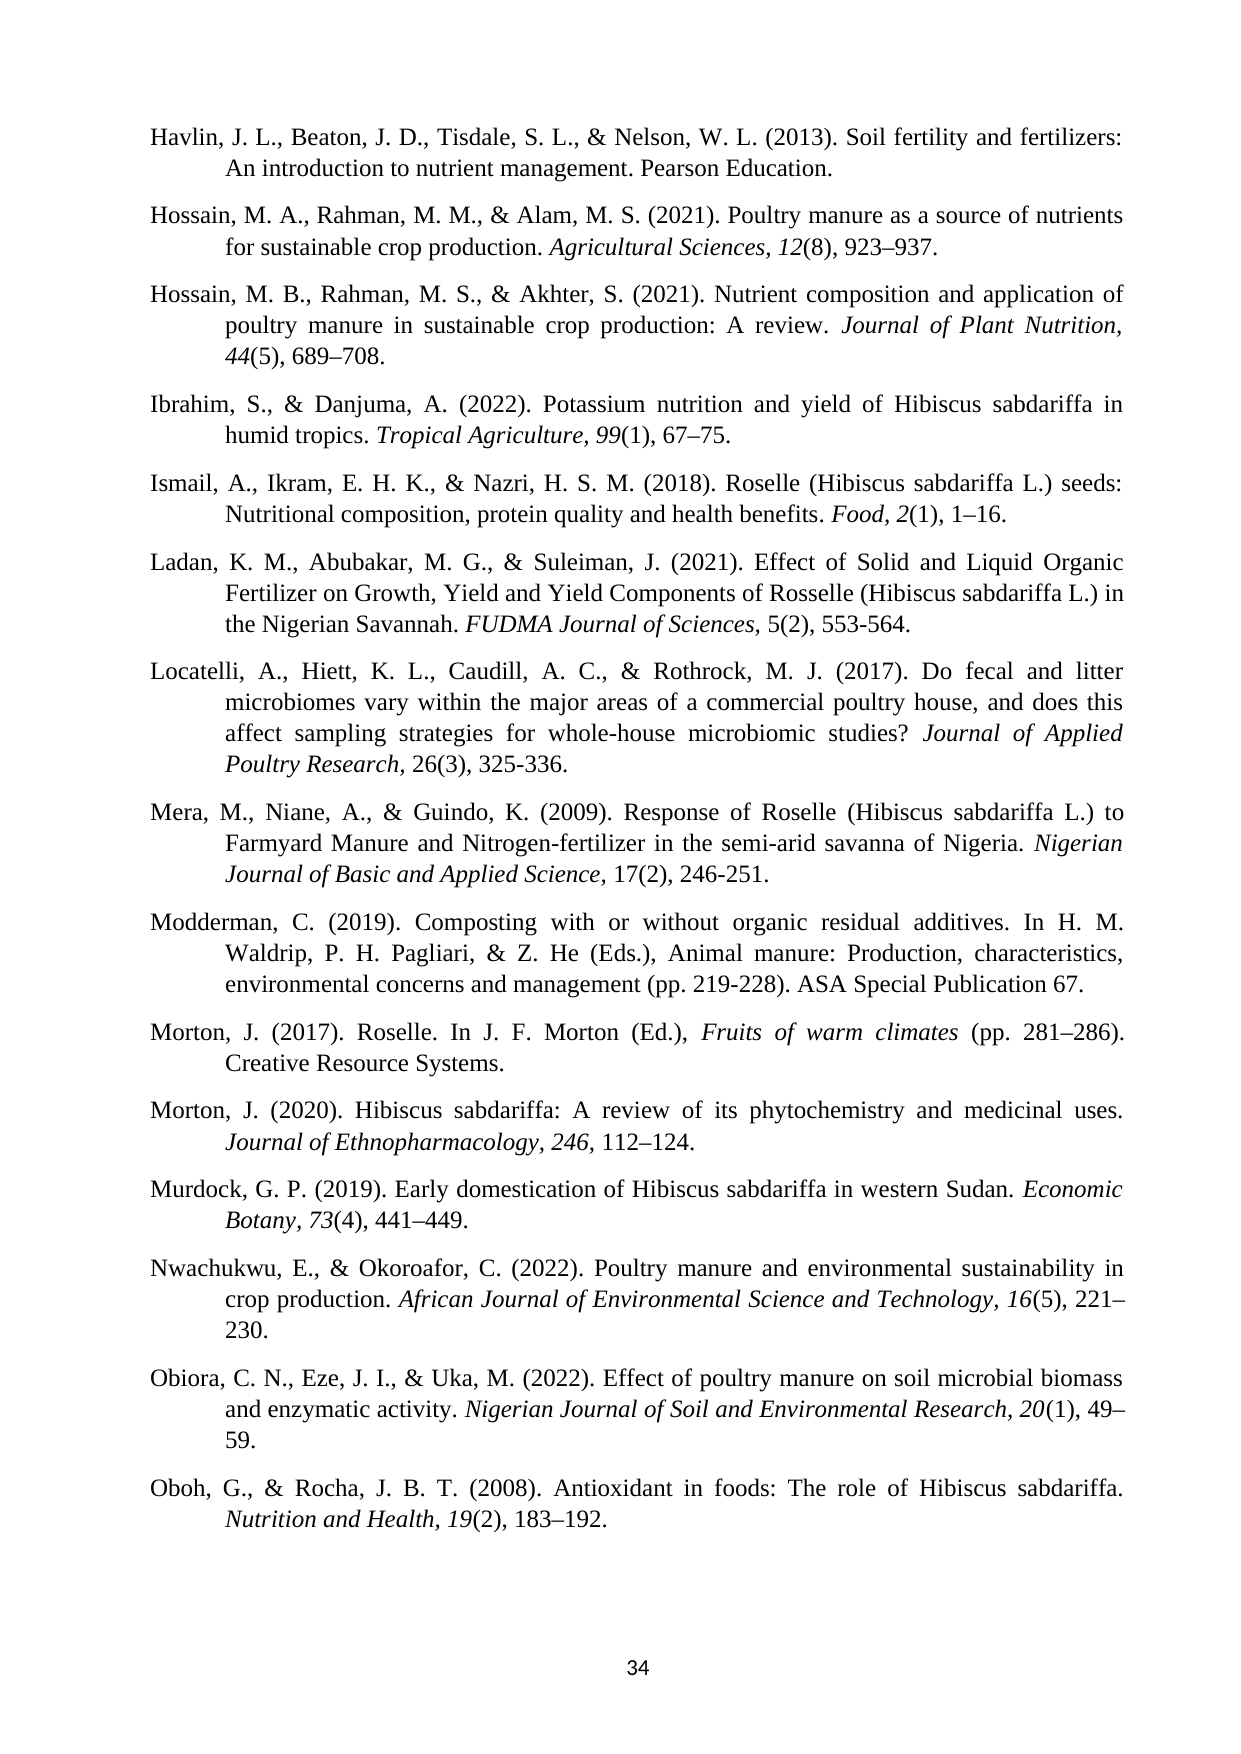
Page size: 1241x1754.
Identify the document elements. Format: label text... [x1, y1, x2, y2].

text Hossain, M. A., Rahman, M. M., & Alam, M. S. (2021). Poultry manure as a source of nutrients for sustainable crop production. Agricultural Sciences, 12(8), 923–937. [150, 201, 1125, 260]
text Nwachukwu, E., & Okoroafor, C. (2022). Poultry manure and environmental sustainability in crop production. African Journal of Environmental Science and Technology, 16(5), 221–230. [150, 1253, 1125, 1344]
text Obiora, C. N., Eze, J. I., & Uka, M. (2022). Effect of poultry manure on soil microbial biomass and enzymatic activity. Nigerian Journal of Soil and Environmental Research, 20(1), 49–59. [150, 1363, 1125, 1454]
text Modderman, C. (2019). Composting with or without organic residual additives. In H. M. Waldrip, P. H. Pagliari, & Z. He (Eds.), Animal manure: Production, characteristics, environmental concerns and management (pp. 219-228). ASA Special Publication 67. [150, 907, 1125, 998]
text Oboh, G., & Rocha, J. B. T. (2008). Antioxidant in foods: The role of Hibiscus sabdariffa. Nutrition and Health, 19(2), 183–192. [150, 1473, 1125, 1532]
text Ibrahim, S., & Danjuma, A. (2022). Potassium nutrition and yield of Hibiscus sabdariffa in humid tropics. Tropical Agriculture, 99(1), 67–75. [150, 389, 1125, 449]
text Morton, J. (2017). Roselle. In J. F. Morton (Ed.), Fruits of warm climates (pp. 281–286). Creative Resource Systems. [150, 1017, 1125, 1077]
text Morton, J. (2020). Hibiscus sabdariffa: A review of its phytochemistry and medicinal uses. Journal of Ethnopharmacology, 246, 112–124. [150, 1096, 1125, 1155]
text Mera, M., Niane, A., & Guindo, K. (2009). Response of Roselle (Hibiscus sabdariffa L.) to Farmyard Manure and Nitrogen-fertilizer in the semi-arid savanna of Nigeria. Nigerian Journal of Basic and Applied Science, 17(2), 246-251. [150, 797, 1125, 888]
text Murdock, G. P. (2019). Early domestication of Hibiscus sabdariffa in western Sudan. Economic Botany, 73(4), 441–449. [150, 1174, 1125, 1234]
text Ismail, A., Ikram, E. H. K., & Nazri, H. S. M. (2018). Roselle (Hibiscus sabdariffa L.) seeds: Nutritional composition, protein quality and health benefits. Food, 2(1), 1–16. [150, 468, 1125, 528]
text Locatelli, A., Hiett, K. L., Caudill, A. C., & Rothrock, M. J. (2017). Do fecal and litter microbiomes vary within the major areas of a commercial poultry house, and does this affect sampling strategies for whole-house microbiomic studies? Journal of Applied Poultry Research, 26(3), 325-336. [150, 656, 1125, 778]
text Havlin, J. L., Beaton, J. D., Tisdale, S. L., & Nelson, W. L. (2013). Soil fertility and fertilizers: An introduction to nutrient management. Pearson Education. [150, 122, 1125, 182]
text Ladan, K. M., Abubakar, M. G., & Suleiman, J. (2021). Effect of Solid and Liquid Organic Fertilizer on Growth, Yield and Yield Components of Rosselle (Hibiscus sabdariffa L.) in the Nigerian Savannah. FUDMA Journal of Sciences, 5(2), 553-564. [150, 547, 1125, 637]
text Hossain, M. B., Rahman, M. S., & Akhter, S. (2021). Nutrient composition and application of poultry manure in sustainable crop production: A review. Journal of Plant Nutrition, 44(5), 689–708. [150, 279, 1125, 370]
